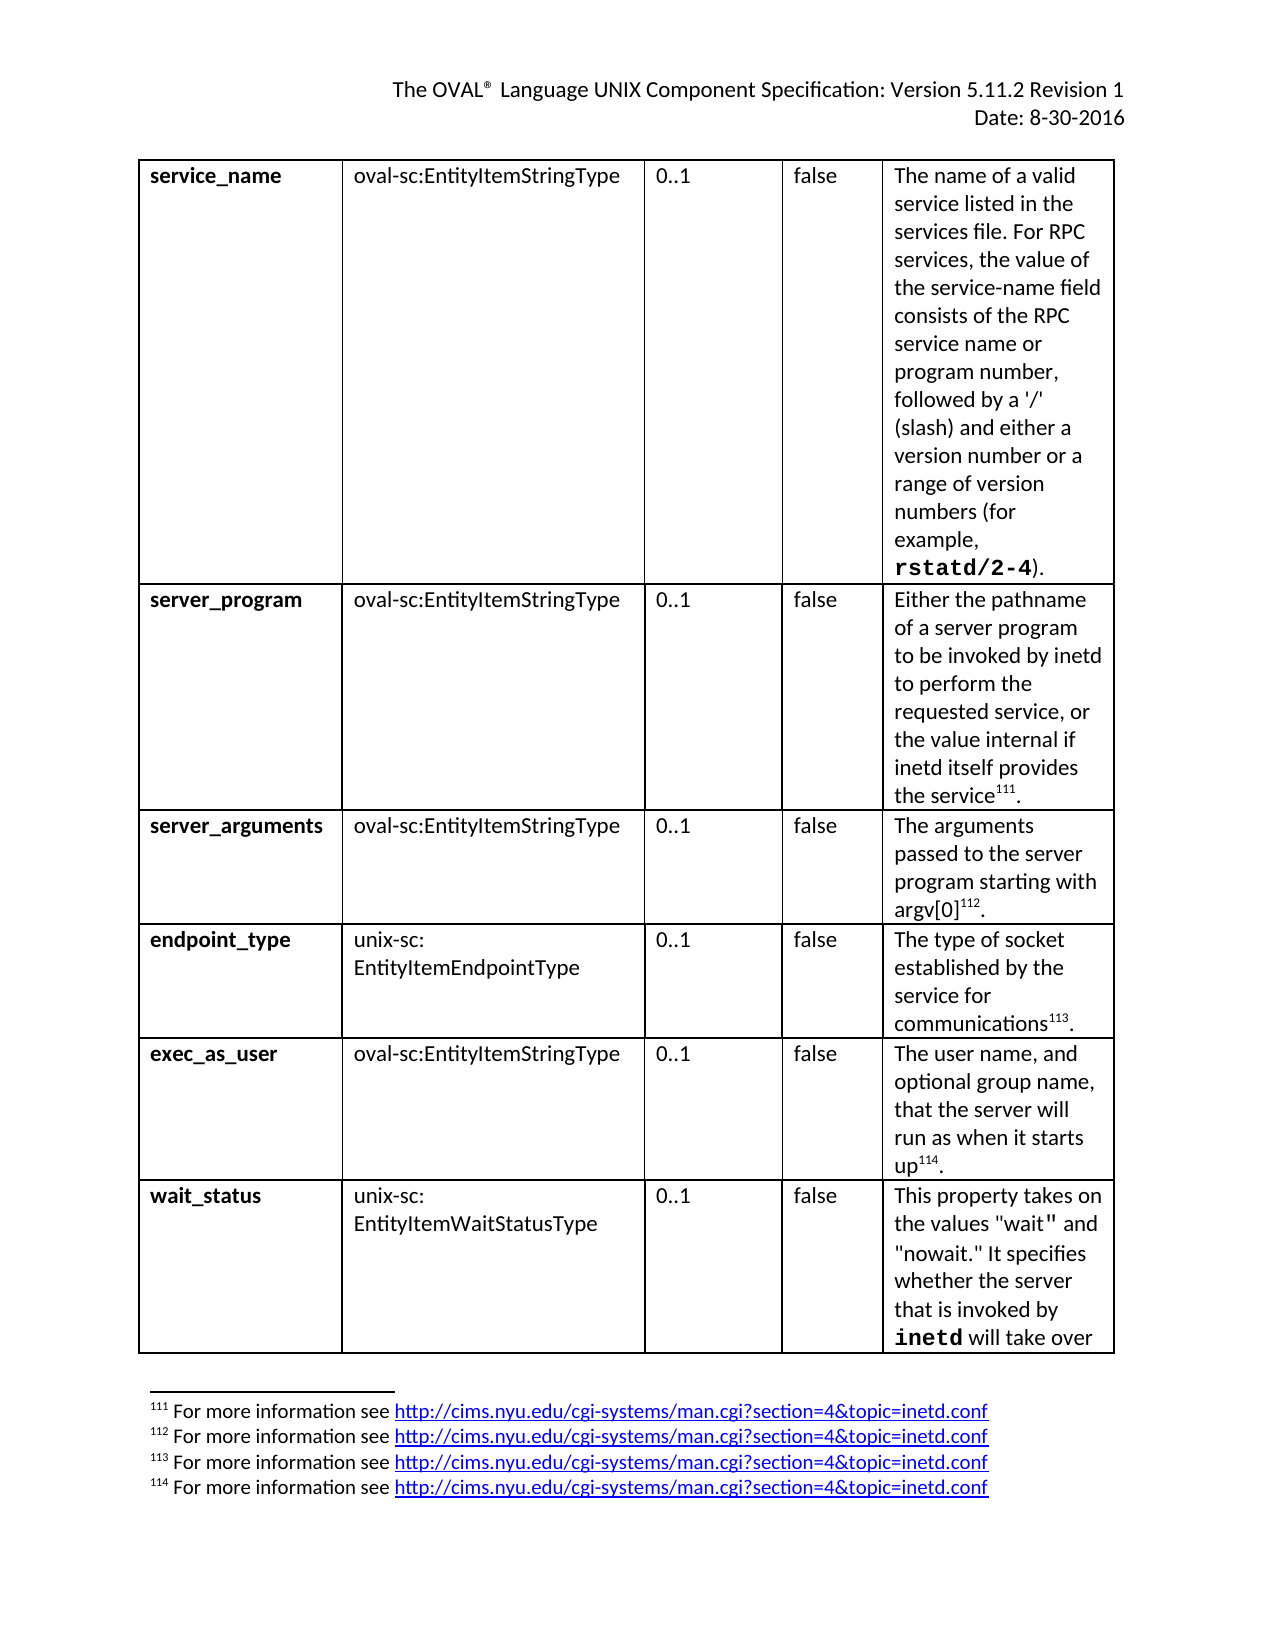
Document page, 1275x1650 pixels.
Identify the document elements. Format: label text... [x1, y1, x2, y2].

table_cell oval-sc:EntityItemStringType [343, 585, 644, 809]
table_cell exec_as_user [140, 1039, 342, 1179]
table_cell 0..1 [645, 811, 782, 923]
table_cell 0..1 [645, 1039, 782, 1179]
table_cell Either the pathname of a server program to be invoked by inetd to perform the requested service, or the value internal if inetd itself provides the service. [884, 585, 1113, 809]
table_cell false [783, 925, 882, 1037]
table_cell false [783, 1181, 882, 1352]
table_cell 0..1 [645, 161, 782, 583]
table_cell server_program [140, 585, 341, 809]
table_cell false [783, 161, 882, 583]
table_cell service_name [140, 161, 342, 583]
table_cell oval-sc:EntityItemStringType [343, 161, 644, 583]
table_cell false [783, 1039, 882, 1179]
table_cell 0..1 [646, 585, 781, 809]
table_cell wait_status [140, 1181, 341, 1352]
table_cell server_arguments [140, 811, 342, 923]
table_cell The type of socket established by the service for communications. [884, 925, 1113, 1037]
table_cell false [783, 811, 882, 923]
table_cell oval-sc:EntityItemStringType [343, 811, 644, 923]
table_cell The name of a valid service listed in the services file. For RPC services, the value of the service-name field consists of the RPC service name or program number, followed by a '/' (slash) and either a version number or a range of version numbers (for example, rstatd/2-4). [883, 161, 1113, 583]
table_cell 0..1 [646, 1181, 781, 1352]
table_cell 0..1 [646, 925, 781, 1037]
table_cell endpoint_type [140, 925, 341, 1037]
table_cell unix-sc: EntityItemWaitStatusType [343, 1181, 644, 1352]
table_cell unix-sc: EntityItemEndpointType [343, 925, 644, 1037]
table_cell The user name, and optional group name, that the server will run as when it starts up. [883, 1039, 1113, 1179]
table_cell The arguments passed to the server program starting with argv[0]. [883, 811, 1113, 923]
table_cell oval-sc:EntityItemStringType [343, 1039, 644, 1179]
table_cell false [783, 585, 882, 809]
